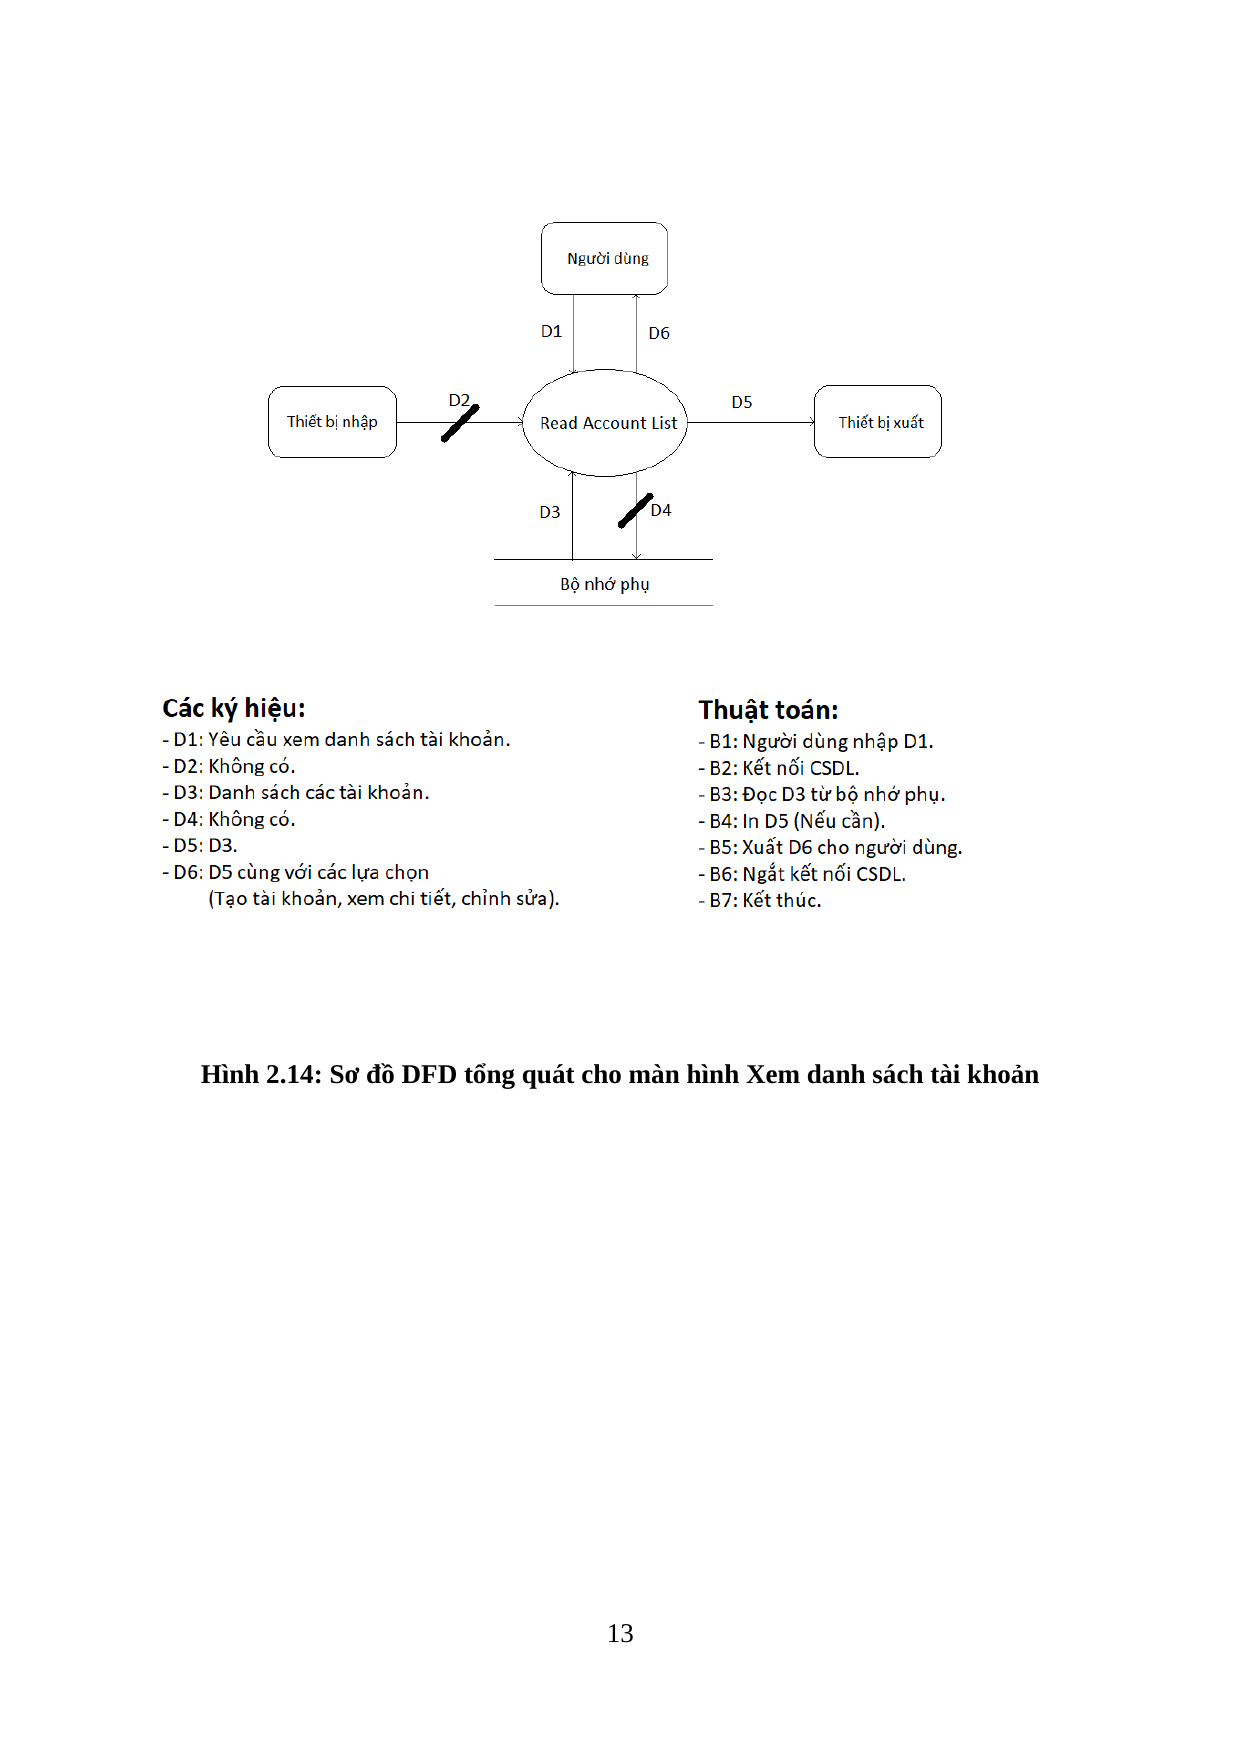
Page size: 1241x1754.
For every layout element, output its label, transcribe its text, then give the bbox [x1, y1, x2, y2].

picture [150, 150, 1091, 1030]
text Hình 2.14: Sơ đồ DFD tổng quát cho màn hình Xem danh sách tài khoản [150, 1058, 1090, 1089]
